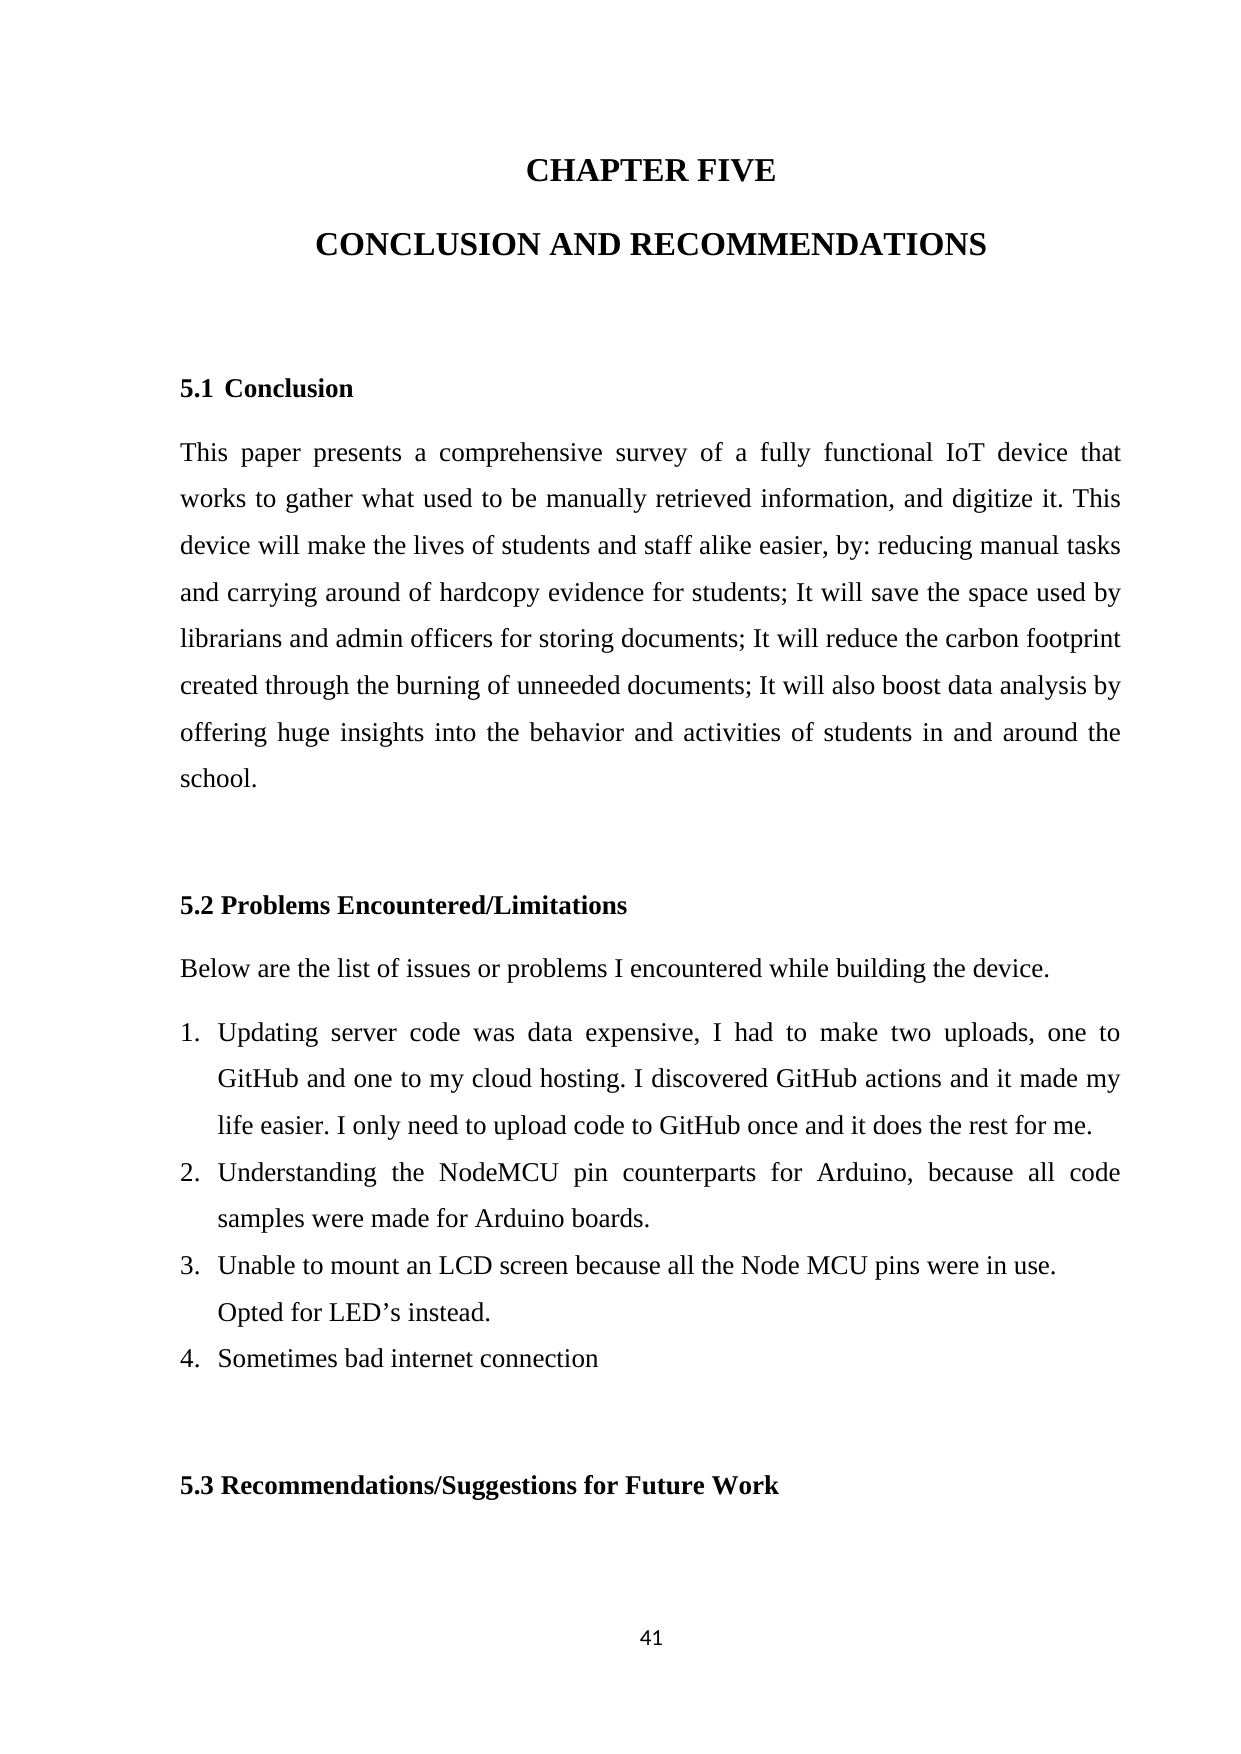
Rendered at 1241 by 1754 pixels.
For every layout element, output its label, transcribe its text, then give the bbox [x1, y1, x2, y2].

list Updating server code was data expensive, I had to make two uploads, one to GitHub and one to my cloud hosting. I discovered GitHub actions and it made my life easier. I only need to upload code to GitHub once and it does the rest for me. [180, 1016, 1122, 1140]
text Below are the list of issues or problems I encountered while building the device. [180, 952, 1122, 984]
text 5.3 Recommendations/Suggestions for Future Work [180, 1469, 1122, 1500]
list Conclusion [180, 372, 1122, 404]
text 5.2 Problems Encountered/Limitations [180, 889, 1122, 920]
list Understanding the NodeMCU pin counterparts for Arduino, because all code samples were made for Arduino boards. [180, 1156, 1122, 1234]
list Sometimes bad internet connection [180, 1342, 1122, 1374]
list Unable to mount an LCD screen because all the Node MCU pins were in use. Opted for LED’s instead. [180, 1249, 1122, 1327]
text This paper presents a comprehensive survey of a fully functional IoT device that works to gather what used to be manually retrieved information, and digitize it. This device will make the lives of students and staff alike easier, by: reducing manual tasks and carrying around of hardcopy evidence for students; It will save the space used by librarians and admin officers for storing documents; It will reduce the carbon footprint created through the burning of unneeded documents; It will also boost data analysis by offering huge insights into the behavior and activities of students in and around the school. [180, 436, 1122, 794]
text CONCLUSION AND RECOMMENDATIONS [180, 224, 1122, 262]
text CHAPTER FIVE [180, 150, 1122, 188]
